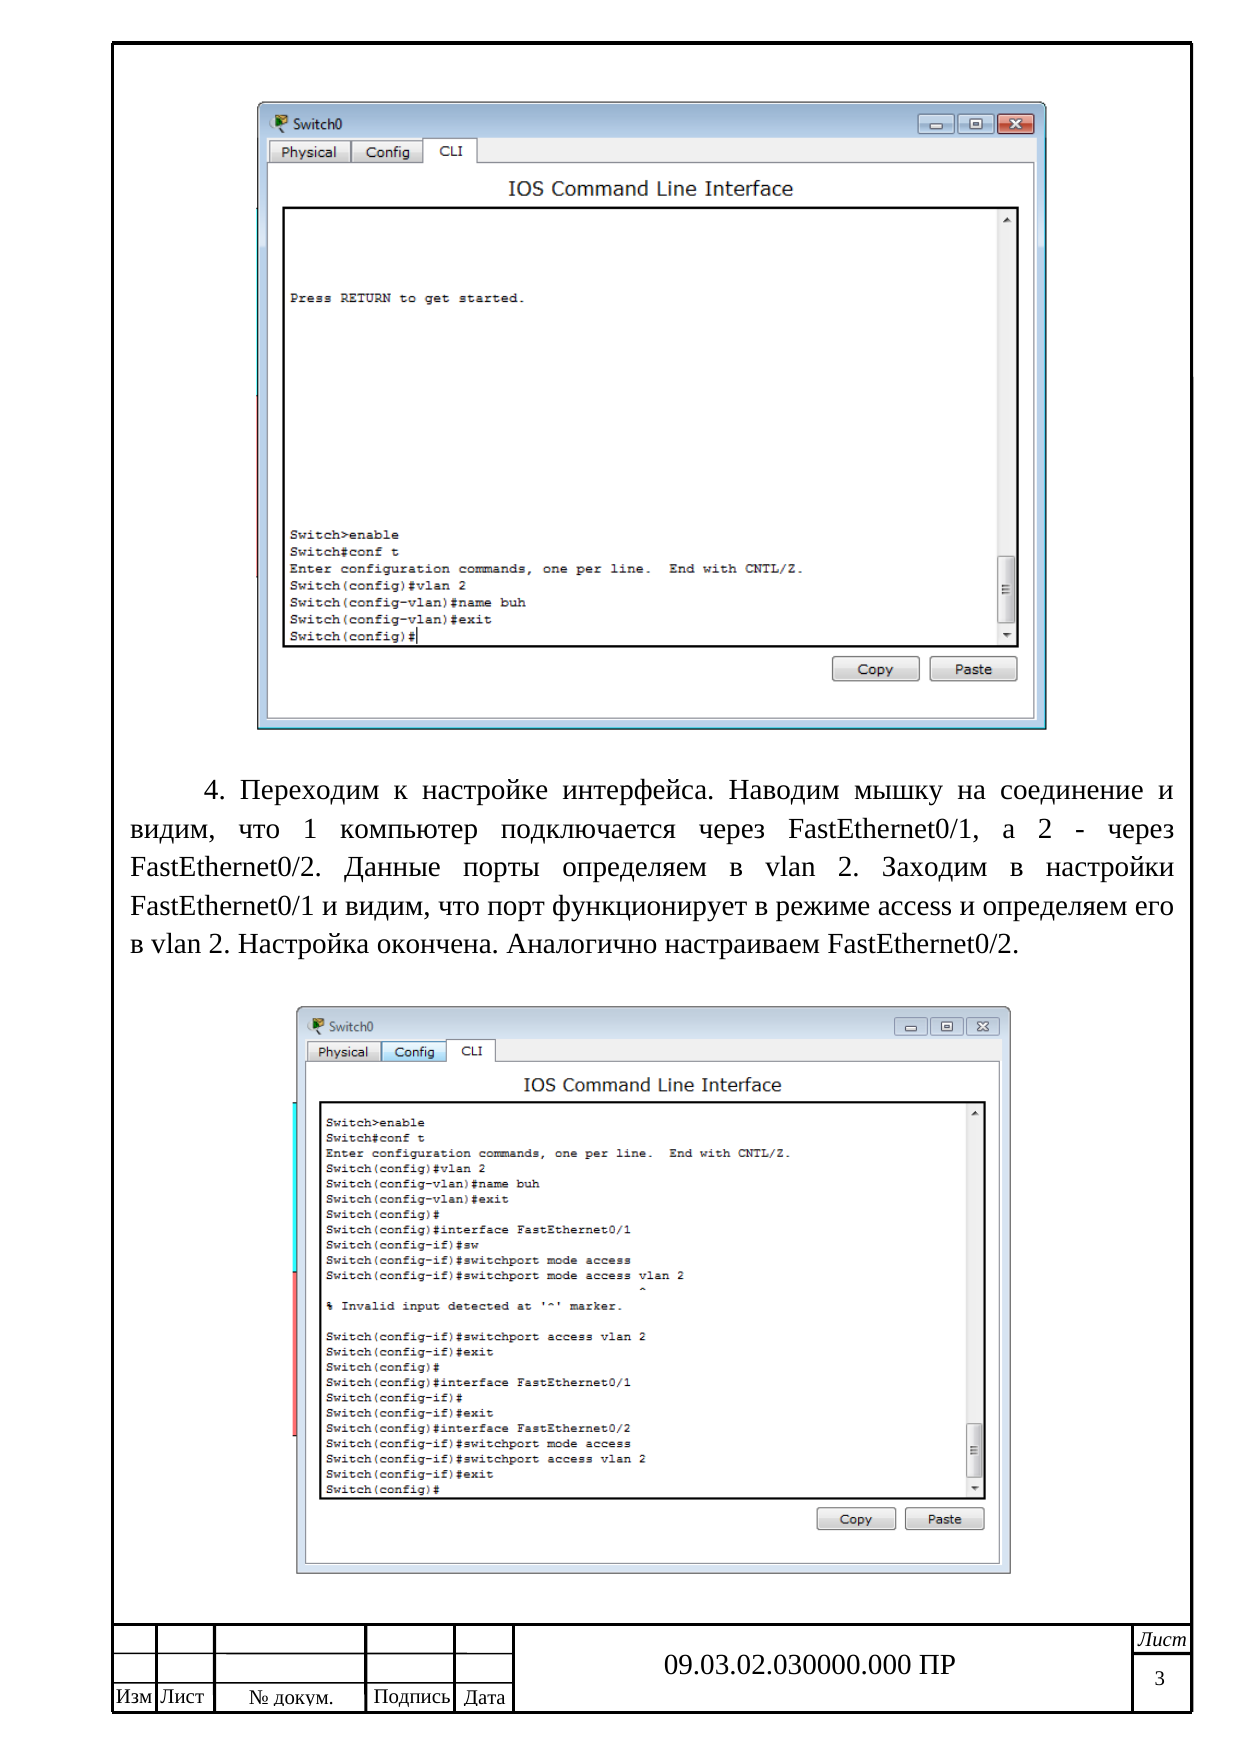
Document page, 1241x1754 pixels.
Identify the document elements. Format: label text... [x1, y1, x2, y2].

text 4. Переходим к настройке интерфейса. Наводим мышку на соединение и видим, что 1 компьютер подключается через FastEthernet0/1, а 2 - через FastEthernet0/2. Данные порты определяем в vlan 2. Заходим в настройки FastEthernet0/1 и видим, что порт функционирует в режиме access и определяем его в vlan 2. Настройка окончена. Аналогично настраиваем FastEthernet0/2. [130, 772, 1175, 960]
picture [256, 99, 1049, 731]
picture [292, 1003, 1013, 1576]
